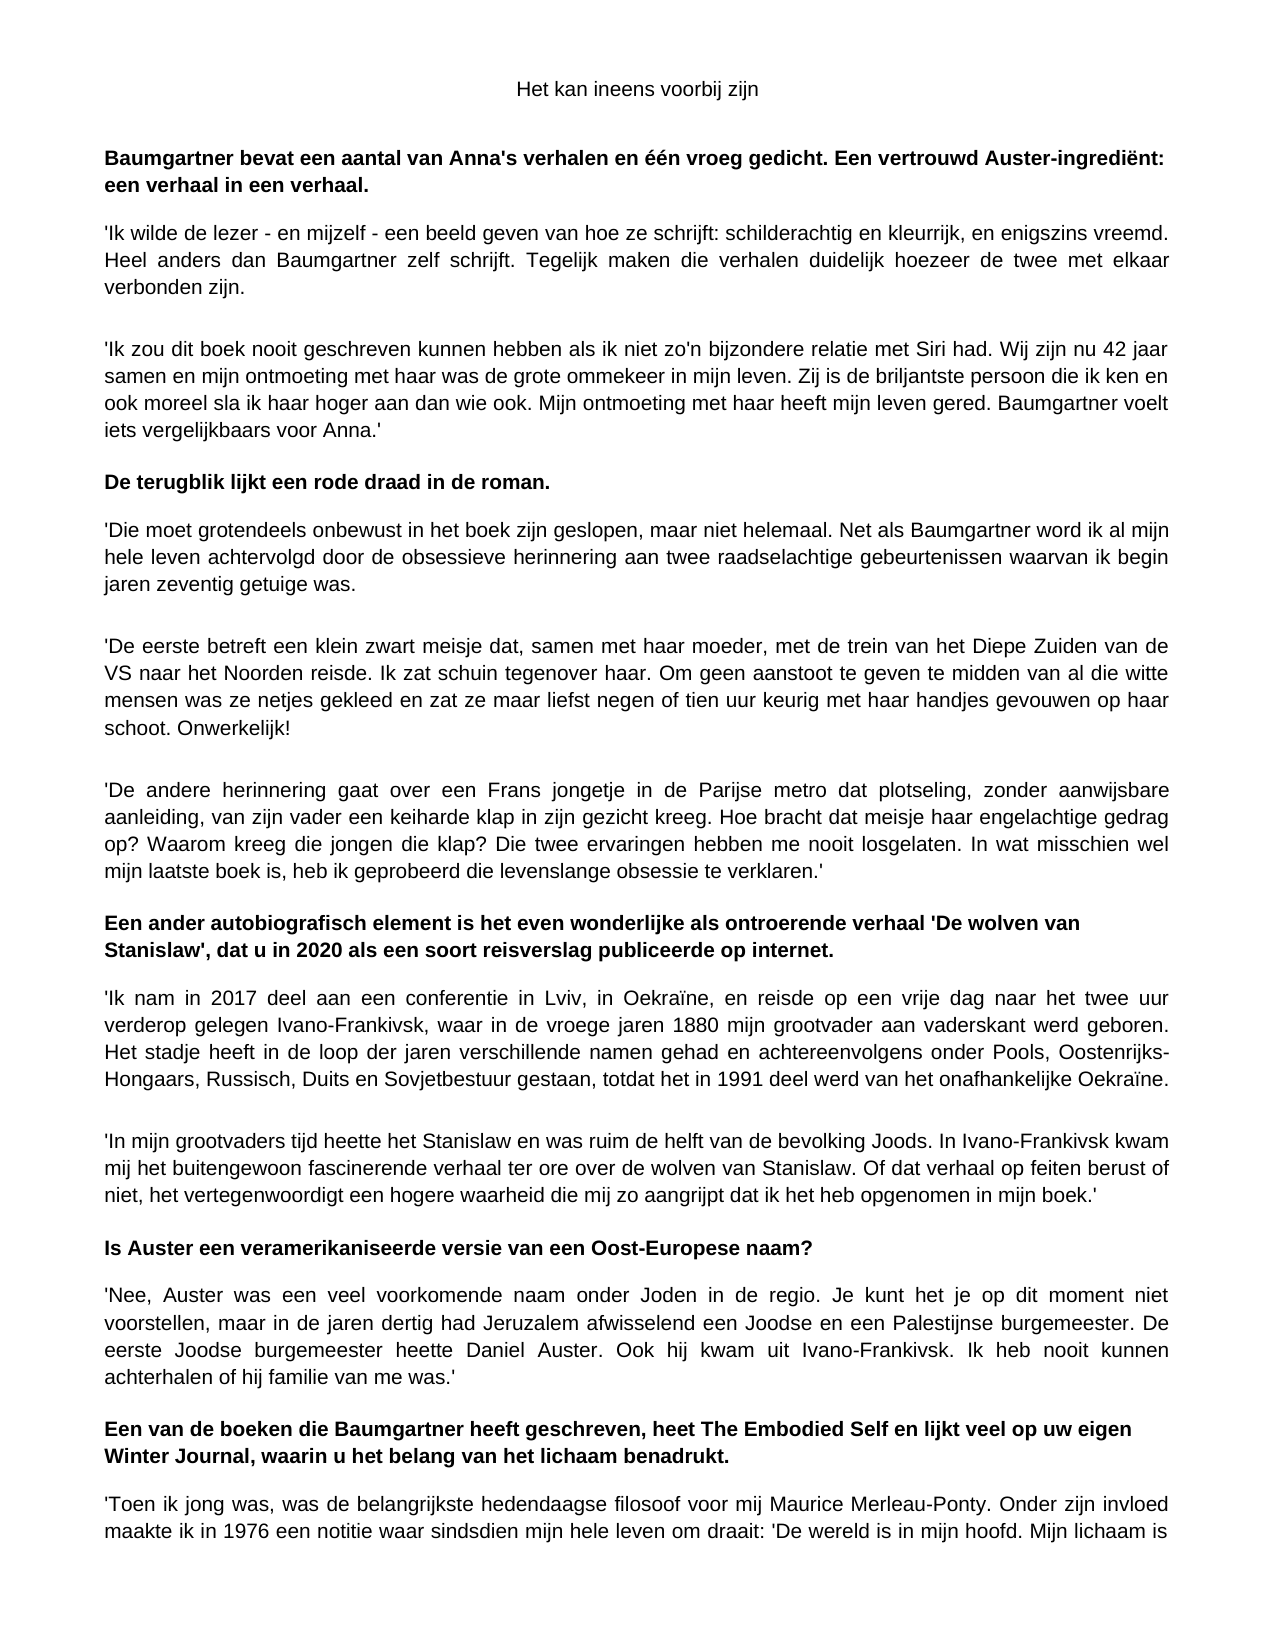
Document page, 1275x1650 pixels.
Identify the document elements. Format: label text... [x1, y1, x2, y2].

text 'Die moet grotendeels onbewust in het boek zijn geslopen, maar niet helemaal. Net als Baumgartner word ik al mijn hele leven achtervolgd door de obsessieve herinnering aan twee raadselachtige gebeurtenissen waarvan ik begin jaren zeventig getuige was. [104, 515, 1171, 596]
text 'In mijn grootvaders tijd heette het Stanislaw en was ruim de helft van de bevolking Joods. In Ivano-Frankivsk kwam mij het buitengewoon fascinerende verhaal ter ore over de wolven van Stanislaw. Of dat verhaal op feiten berust of niet, het vertegenwoordigt een hogere waarheid die mij zo aangrijpt dat ik het heb opgenomen in mijn boek.' [104, 1126, 1171, 1207]
text Een van de boeken die Baumgartner heeft geschreven, heet The Embodied Self en lijkt veel op uw eigen Winter Journal, waarin u het belang van het lichaam benadrukt. [104, 1413, 1171, 1468]
text Baumgartner bevat een aantal van Anna's verhalen en één vroeg gedicht. Een vertrouwd Auster-ingrediënt: een verhaal in een verhaal. [104, 142, 1171, 196]
text 'Ik wilde de lezer - en mijzelf - een beeld geven van hoe ze schrijft: schilderachtig en kleurrijk, en enigszins vreemd. Heel anders dan Baumgartner zelf schrijft. Tegelijk maken die verhalen duidelijk hoezeer de twee met elkaar verbonden zijn. [104, 217, 1171, 298]
text 'Ik nam in 2017 deel aan een conferentie in Lviv, in Oekraïne, en reisde op een vrije dag naar het twee uur verderop gelegen Ivano-Frankivsk, waar in de vroege jaren 1880 mijn grootvader aan vaderskant werd geboren. Het stadje heeft in de loop der jaren verschillende namen gehad en achtereenvolgens onder Pools, Oostenrijks-Hongaars, Russisch, Duits en Sovjetbestuur gestaan, totdat het in 1991 deel werd van het onafhankelijke Oekraïne. [104, 983, 1171, 1091]
text De terugblik lijkt een rode draad in de roman. [104, 467, 1171, 494]
text Een ander autobiografisch element is het even wonderlijke als ontroerende verhaal 'De wolven van Stanislaw', dat u in 2020 als een soort reisverslag publiceerde op internet. [104, 908, 1171, 962]
text 'Nee, Auster was een veel voorkomende naam onder Joden in de regio. Je kunt het je op dit moment niet voorstellen, maar in de jaren dertig had Jeruzalem afwisselend een Joodse en een Palestijnse burgemeester. De eerste Joodse burgemeester heette Daniel Auster. Ook hij kwam uit Ivano-Frankivsk. Ik heb nooit kunnen achterhalen of hij familie van me was.' [104, 1280, 1171, 1388]
text 'De andere herinnering gaat over een Frans jongetje in de Parijse metro dat plotseling, zonder aanwijsbare aanleiding, van zijn vader een keiharde klap in zijn gezicht kreeg. Hoe bracht dat meisje haar engelachtige gedrag op? Waarom kreeg die jongen die klap? Die twee ervaringen hebben me nooit losgelaten. In wat misschien wel mijn laatste boek is, heb ik geprobeerd die levenslange obsessie te verklaren.' [104, 774, 1171, 883]
text 'De eerste betreft een klein zwart meisje dat, samen met haar moeder, met de trein van het Diepe Zuiden van de VS naar het Noorden reisde. Ik zat schuin tegenover haar. Om geen aanstoot te geven te midden van al die witte mensen was ze netjes gekleed en zat ze maar liefst negen of tien uur keurig met haar handjes gevouwen op haar schoot. Onwerkelijk! [104, 631, 1171, 739]
text Is Auster een veramerikaniseerde versie van een Oost-Europese naam? [104, 1232, 1171, 1259]
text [104, 1488, 1171, 1543]
text 'Ik zou dit boek nooit geschreven kunnen hebben als ik niet zo'n bijzondere relatie met Siri had. Wij zijn nu 42 jaar samen en mijn ontmoeting met haar was de grote ommekeer in mijn leven. Zij is de briljantste persoon die ik ken en ook moreel sla ik haar hoger aan dan wie ook. Mijn ontmoeting met haar heeft mijn leven gered. Baumgartner voelt iets vergelijkbaars voor Anna.' [104, 333, 1171, 442]
